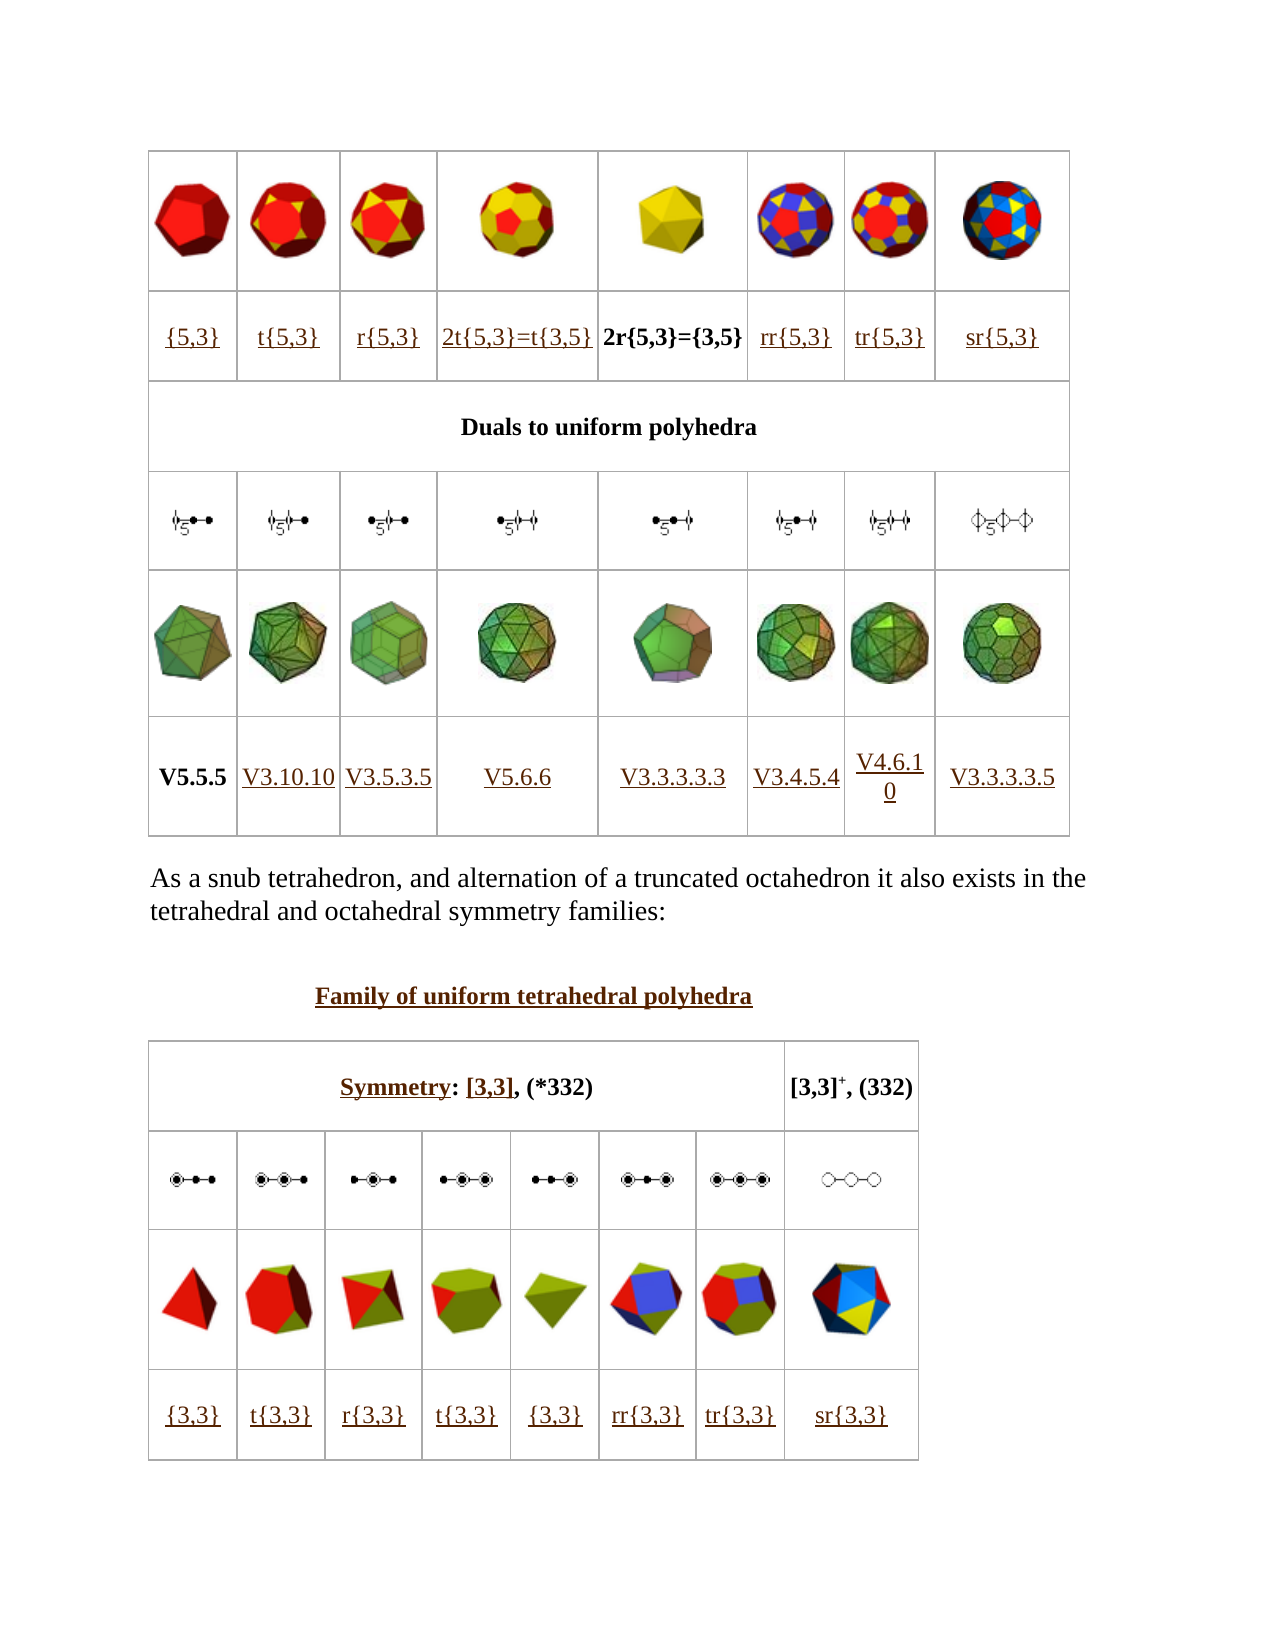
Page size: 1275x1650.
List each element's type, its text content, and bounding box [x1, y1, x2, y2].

picture [153, 181, 232, 260]
table_cell [599, 571, 747, 716]
table_cell V3.3.3.3.5 [936, 717, 1069, 835]
table_cell [748, 571, 844, 716]
table_cell V5.5.5 [149, 717, 236, 835]
picture [821, 1161, 882, 1199]
picture [812, 1260, 891, 1339]
picture [427, 1260, 506, 1339]
table_cell 2r{5,3}={3,5} [599, 292, 747, 380]
picture [249, 181, 328, 260]
table_cell [238, 1230, 324, 1368]
picture [652, 502, 693, 539]
table_cell V4.6.10 [845, 717, 934, 835]
table_cell [149, 472, 236, 569]
table_cell [785, 1230, 918, 1368]
table_cell [600, 1132, 695, 1228]
table_cell r{5,3} [341, 292, 436, 380]
table_cell [341, 152, 436, 290]
table_cell t{3,3} [238, 1370, 324, 1459]
table_cell tr{3,3} [697, 1370, 784, 1459]
picture [249, 602, 328, 684]
table_cell [341, 571, 436, 716]
picture [621, 1161, 674, 1199]
table_cell [845, 472, 934, 569]
picture [633, 603, 712, 683]
picture [478, 181, 557, 260]
picture [497, 502, 538, 539]
picture [850, 602, 929, 684]
table_cell [3,3]+, (332) [785, 1042, 918, 1130]
table_cell [438, 472, 597, 569]
table_cell [341, 472, 436, 569]
picture [349, 181, 428, 260]
picture [515, 1260, 594, 1339]
table_cell tr{5,3} [845, 292, 934, 380]
picture [478, 603, 557, 683]
table_cell {3,3} [511, 1370, 598, 1459]
table_cell [599, 472, 747, 569]
picture [351, 1161, 397, 1199]
table_cell Duals to uniform polyhedra [149, 382, 1069, 471]
table_cell [149, 1230, 236, 1368]
picture [710, 1161, 770, 1199]
picture [963, 603, 1042, 684]
table_cell [785, 1132, 918, 1228]
table_cell [326, 1230, 421, 1368]
table_cell [511, 1132, 598, 1228]
table_cell {3,3} [149, 1370, 236, 1459]
table_cell [845, 571, 934, 716]
picture [850, 181, 929, 260]
table_cell [238, 472, 339, 569]
table_cell rr{5,3} [748, 292, 844, 380]
table_cell V3.4.5.4 [748, 717, 844, 835]
picture [255, 1161, 308, 1199]
table_cell [748, 472, 844, 569]
table_cell [936, 472, 1069, 569]
table_cell [326, 1132, 421, 1228]
table_cell [936, 152, 1069, 290]
picture [172, 502, 213, 539]
table_cell V3.5.3.5 [341, 717, 436, 835]
table_cell 2t{5,3}=t{3,5} [438, 292, 597, 380]
picture [349, 600, 428, 686]
table_cell [697, 1230, 784, 1368]
table_cell [238, 152, 339, 290]
picture [153, 605, 232, 681]
table_cell [511, 1230, 598, 1368]
picture [334, 1260, 413, 1339]
picture [268, 502, 309, 539]
table_cell [238, 571, 339, 716]
picture [368, 502, 409, 539]
picture [971, 502, 1033, 539]
table_cell [149, 1132, 236, 1228]
table_cell Symmetry: [3,3], (*332) [149, 1042, 784, 1130]
table_cell [845, 152, 934, 290]
table_cell [238, 1132, 324, 1228]
table_cell V3.10.10 [238, 717, 339, 835]
picture [532, 1161, 578, 1199]
table_cell [149, 152, 236, 290]
picture [633, 181, 712, 260]
table_cell V3.3.3.3.3 [599, 717, 747, 835]
picture [869, 502, 910, 539]
text As a snub tetrahedron, and alternation of a truncated octahedron it also exists in the tetrahedral and octahedral symmetry families: [150, 861, 1125, 926]
picture [963, 181, 1042, 260]
table_cell t{5,3} [238, 292, 339, 380]
table_cell [423, 1132, 510, 1228]
picture [757, 181, 836, 260]
picture [241, 1260, 321, 1339]
table_cell rr{3,3} [600, 1370, 695, 1459]
table_cell [423, 1230, 510, 1368]
table_cell V5.6.6 [438, 717, 597, 835]
table_header Family of uniform tetrahedral polyhedra [149, 951, 918, 1040]
picture [153, 1260, 232, 1339]
picture [701, 1260, 780, 1339]
table_cell {5,3} [149, 292, 236, 380]
table_cell [438, 571, 597, 716]
table_cell [600, 1230, 695, 1368]
table_cell [936, 571, 1069, 716]
picture [608, 1260, 687, 1339]
table_cell [149, 571, 236, 716]
table_cell r{3,3} [326, 1370, 421, 1459]
table_cell sr{5,3} [936, 292, 1069, 380]
picture [757, 604, 836, 682]
picture [776, 502, 817, 539]
table_cell [748, 152, 844, 290]
picture [170, 1161, 216, 1199]
table_cell [599, 152, 747, 290]
table_cell [697, 1132, 784, 1228]
picture [440, 1161, 493, 1199]
table_cell [438, 152, 597, 290]
table_cell t{3,3} [423, 1370, 510, 1459]
table_cell sr{3,3} [785, 1370, 918, 1459]
